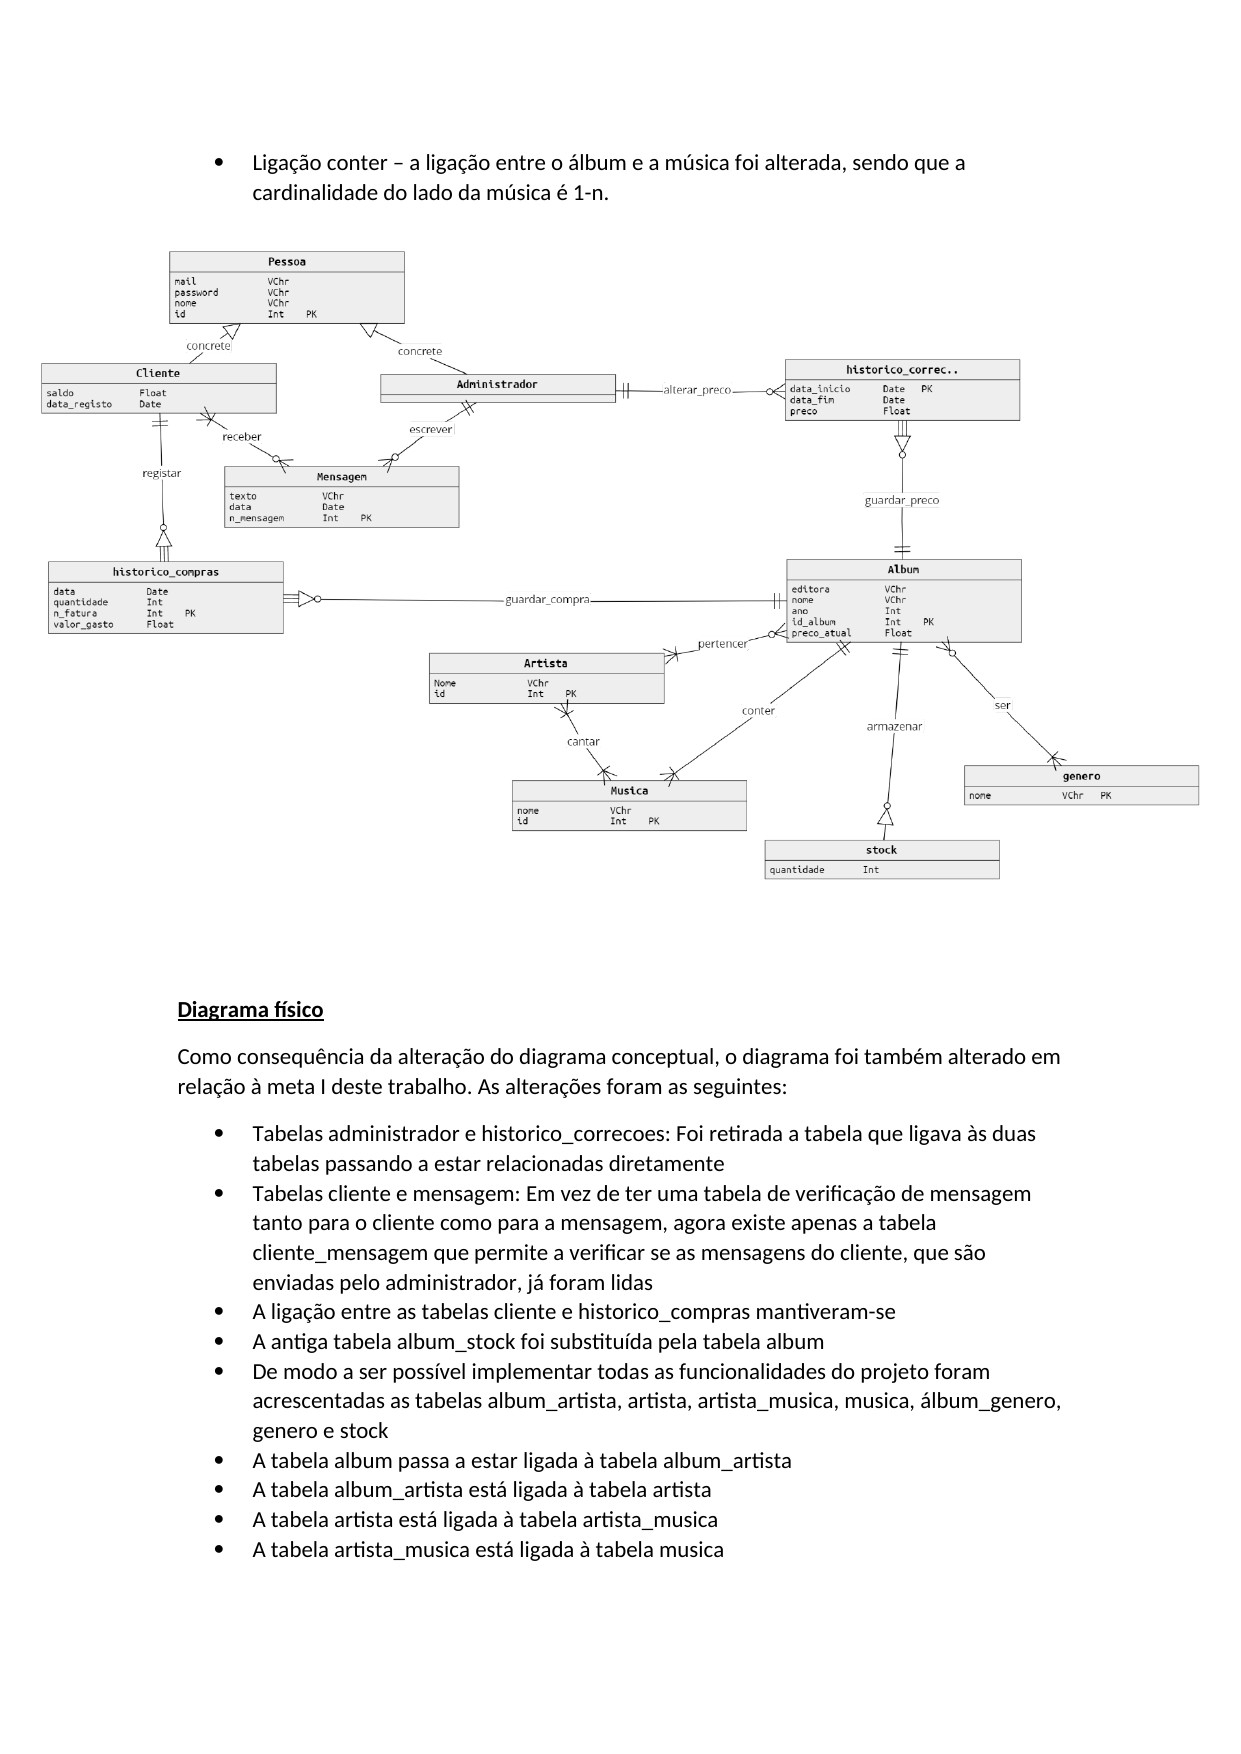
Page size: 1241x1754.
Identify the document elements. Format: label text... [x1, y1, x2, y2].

list Tabelas administrador e historico_correcoes: Foi retirada a tabela que ligava às duas tabelas passando a estar relacionadas diretamente [215, 1119, 1063, 1177]
list A ligação entre as tabelas cliente e historico_compras mantiveram-se [215, 1297, 1063, 1326]
list A antiga tabela album_stock foi substituída pela tabela album [215, 1327, 1063, 1355]
list De modo a ser possível implementar todas as funcionalidades do projeto foram acrescentadas as tabelas album_artista, artista, artista_musica, musica, álbum_genero, genero e stock [215, 1357, 1063, 1444]
list A tabela album passa a estar ligada à tabela album_artista [215, 1446, 1063, 1474]
picture [39, 249, 1201, 881]
list A tabela artista_musica está ligada à tabela musica [215, 1535, 1063, 1563]
list Tabelas cliente e mensagem: Em vez de ter uma tabela de verificação de mensagem tanto para o cliente como para a mensagem, agora existe apenas a tabela cliente_mensagem que permite a verificar se as mensagens do cliente, que são enviadas pelo administrador, já foram lidas [215, 1179, 1063, 1296]
text Como consequência da alteração do diagrama conceptual, o diagrama foi também alterado em relação à meta I deste trabalho. As alterações foram as seguintes: [177, 1042, 1063, 1101]
list A tabela album_artista está ligada à tabela artista [215, 1476, 1063, 1504]
list Ligação conter – a ligação entre o álbum e a música foi alterada, sendo que a cardinalidade do lado da música é 1-n. [215, 148, 1063, 206]
text Diagrama físico [177, 995, 1063, 1023]
list A tabela artista está ligada à tabela artista_musica [215, 1505, 1063, 1533]
